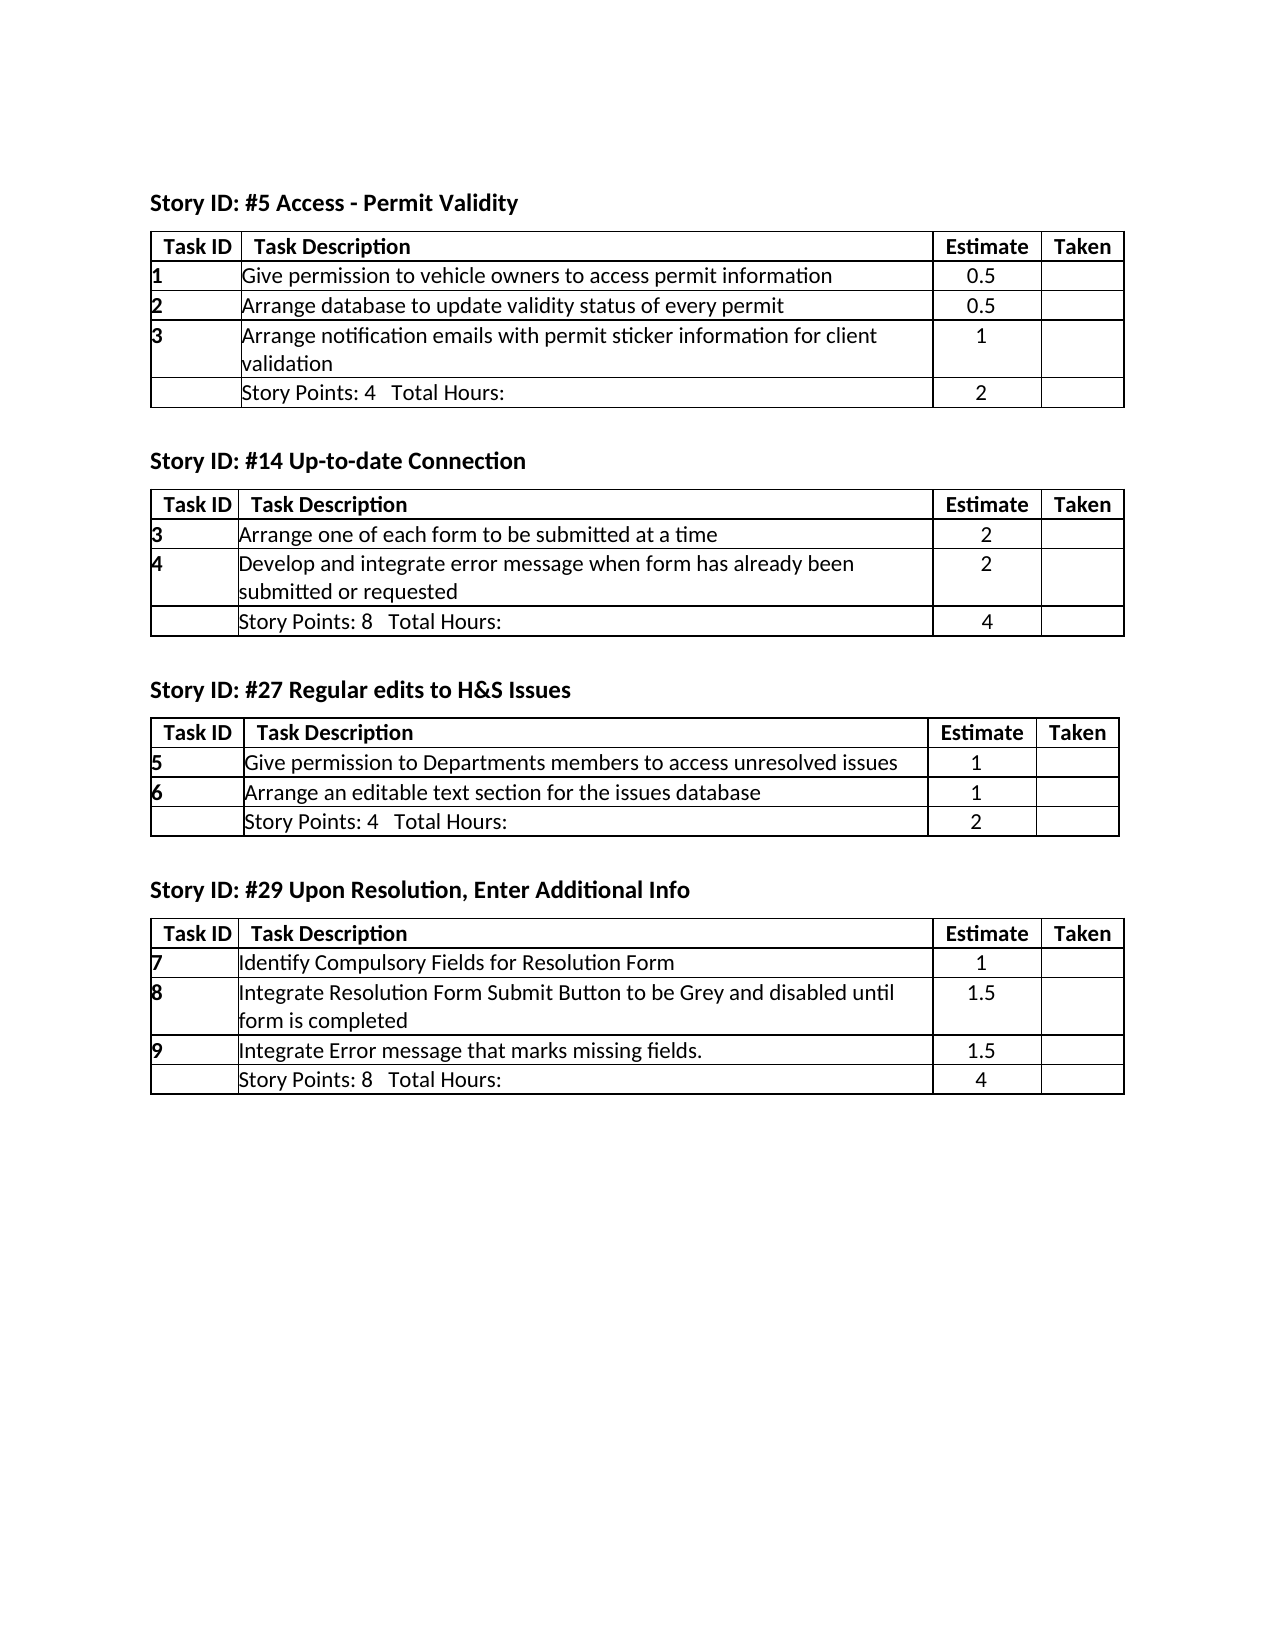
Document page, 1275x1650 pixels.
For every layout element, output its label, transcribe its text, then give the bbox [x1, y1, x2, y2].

table_header Task ID [152, 490, 238, 518]
table_cell [1042, 978, 1123, 1034]
subtitle Story ID: #5 Access - Permit Validity [150, 187, 1125, 218]
table_cell 5 [152, 748, 243, 776]
table_cell 3 [152, 520, 238, 548]
table_cell Develop and integrate error message when form has already been submitted or requested [239, 549, 932, 605]
table_header Task Description [242, 232, 932, 260]
table_cell 1 [929, 778, 1036, 806]
table_cell [152, 607, 238, 635]
subtitle Story ID: #27 Regular edits to H&S Issues [150, 674, 1125, 704]
table_header Taken [1037, 719, 1118, 747]
table_cell 1 [934, 321, 1041, 377]
table_cell 4 [934, 607, 1041, 635]
table_cell [1037, 748, 1118, 776]
table_cell 0.5 [934, 291, 1041, 319]
table_cell 1.5 [934, 1036, 1041, 1064]
table_cell [1042, 549, 1123, 605]
table_cell Arrange one of each form to be submitted at a time [239, 520, 932, 548]
table_cell 2 [934, 378, 1041, 406]
table_header Taken [1042, 232, 1123, 260]
table_cell Integrate Resolution Form Submit Button to be Grey and disabled until form is completed [239, 978, 932, 1034]
table_cell [1042, 949, 1123, 977]
table_header Task Description [239, 919, 932, 947]
table_cell [1037, 807, 1118, 835]
table_cell Integrate Error message that marks missing fields. [239, 1036, 932, 1064]
table_cell [1037, 778, 1118, 806]
table_cell 1 [929, 748, 1036, 776]
table_cell 1.5 [934, 978, 1041, 1034]
subtitle Story ID: #29 Upon Resolution, Enter Additional Info [150, 874, 1125, 905]
table_header Taken [1042, 490, 1123, 518]
table_cell Story Points: 8 Total Hours: [239, 1065, 932, 1093]
table_cell 8 [152, 978, 238, 1034]
table_cell 2 [152, 291, 241, 319]
table_cell Give permission to Departments members to access unresolved issues [245, 748, 927, 776]
table_cell Story Points: 4 Total Hours: [242, 378, 932, 406]
table_header Task Description [239, 490, 932, 518]
subtitle Story ID: #14 Up-to-date Connection [150, 446, 1125, 476]
table_header Task ID [152, 719, 243, 747]
table_cell Identify Compulsory Fields for Resolution Form [239, 949, 932, 977]
table_cell [1042, 1065, 1123, 1093]
table_cell [1042, 291, 1123, 319]
table_cell 6 [152, 778, 243, 806]
table_cell Arrange an editable text section for the issues database [245, 778, 927, 806]
table_cell [152, 1065, 238, 1093]
table_cell Give permission to vehicle owners to access permit information [242, 262, 932, 290]
table_header Taken [1042, 919, 1123, 947]
table_header Task Description [245, 719, 927, 747]
table_header Estimate [929, 719, 1036, 747]
table_cell Story Points: 4 Total Hours: [245, 807, 927, 835]
table_cell 1 [152, 262, 241, 290]
table_header Task ID [152, 232, 241, 260]
table_cell 7 [152, 949, 238, 977]
table_cell [1042, 1036, 1123, 1064]
table_cell 3 [152, 321, 241, 377]
table_cell 9 [152, 1036, 238, 1064]
table_cell [1042, 321, 1123, 377]
table_cell [152, 807, 243, 835]
table_cell [1042, 262, 1123, 290]
table_cell [1042, 378, 1123, 406]
table_cell [1042, 607, 1123, 635]
table_cell 0.5 [934, 262, 1041, 290]
table_cell 1 [934, 949, 1041, 977]
table_header Estimate [934, 919, 1041, 947]
table_cell 4 [152, 549, 238, 605]
table_cell [152, 378, 241, 406]
table_header Estimate [934, 232, 1041, 260]
table_cell 2 [934, 520, 1041, 548]
table_cell Story Points: 8 Total Hours: [239, 607, 932, 635]
table_cell 2 [934, 549, 1041, 605]
table_cell Arrange notification emails with permit sticker information for client validation [242, 321, 932, 377]
table_cell [1042, 520, 1123, 548]
table_cell 4 [934, 1065, 1041, 1093]
table_cell Arrange database to update validity status of every permit [242, 291, 932, 319]
table_header Estimate [934, 490, 1041, 518]
table_cell 2 [929, 807, 1036, 835]
table_header Task ID [152, 919, 238, 947]
